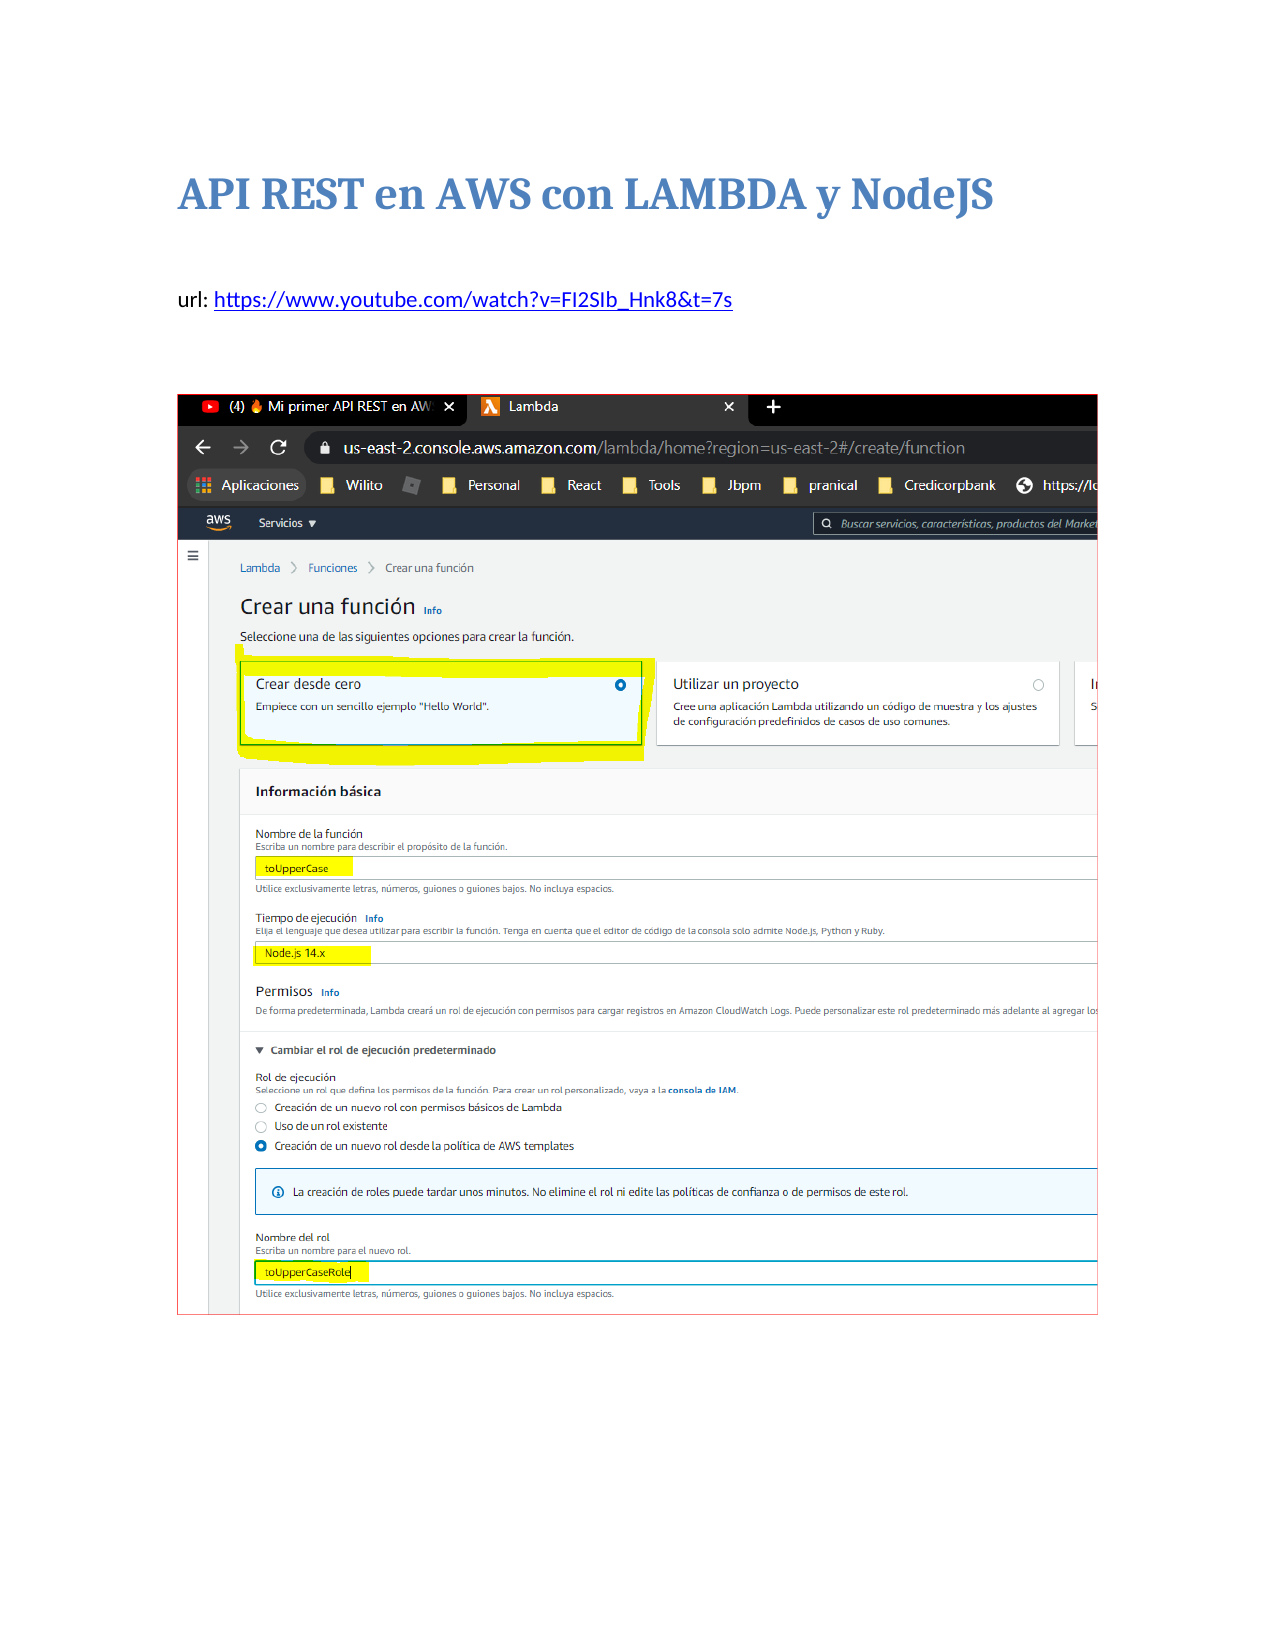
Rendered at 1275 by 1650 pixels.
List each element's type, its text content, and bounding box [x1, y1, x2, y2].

subtitle API REST en AWS con LAMBDA y NodeJS [177, 168, 1098, 221]
text url: https://www.youtube.com/watch?v=FI2SIb_Hnk8&t=7s [177, 286, 1098, 313]
picture [177, 394, 1098, 1315]
